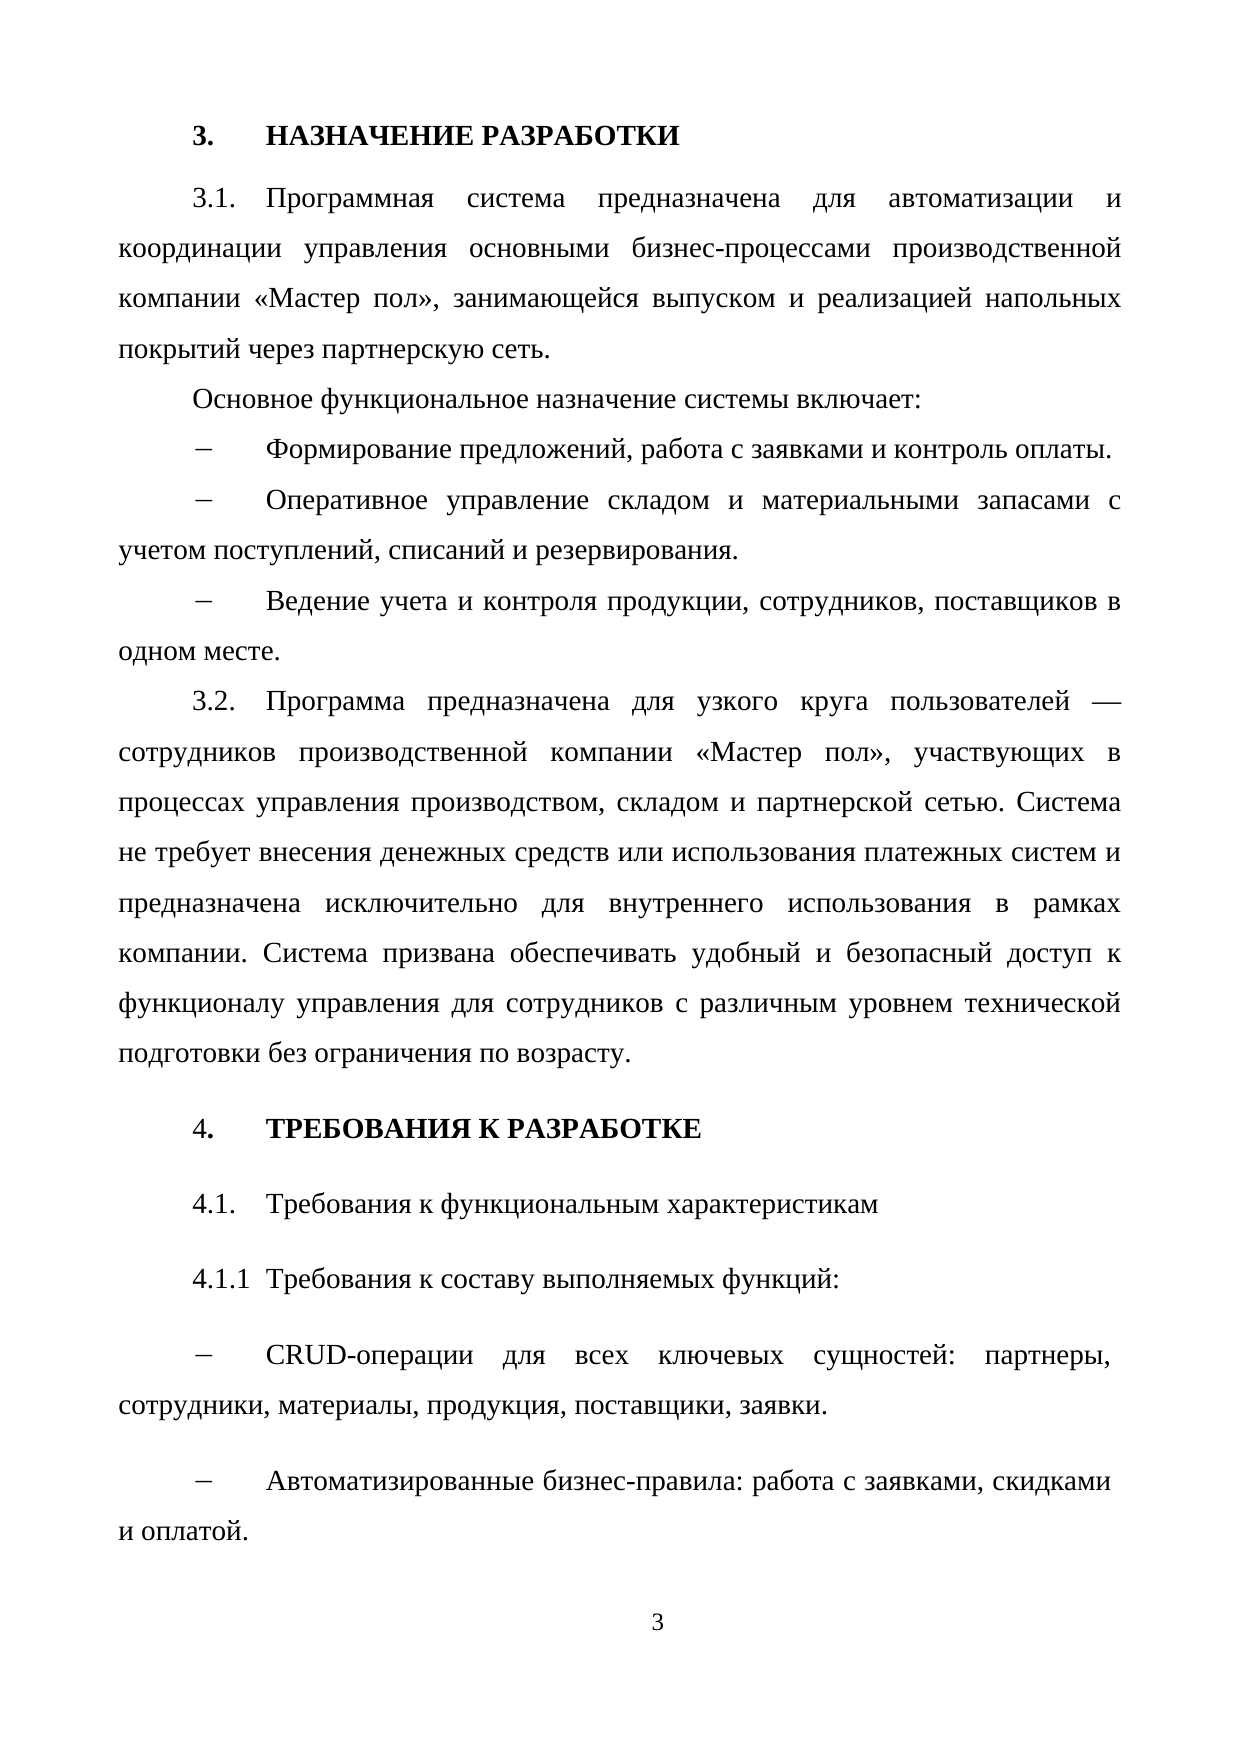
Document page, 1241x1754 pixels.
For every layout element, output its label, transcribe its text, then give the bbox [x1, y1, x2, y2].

list CRUD-операции для всех ключевых сущностей: партнеры, сотрудники, материалы, продукция, поставщики, заявки. [118, 1337, 1112, 1421]
text 4. ТРЕБОВАНИЯ К РАЗРАБОТКЕ [118, 1111, 1122, 1144]
text 4.1.1 Требования к составу выполняемых функций: [118, 1262, 1111, 1295]
subtitle НАЗНАЧЕНИЕ РАЗРАБОТКИ [118, 118, 1122, 152]
list Программа предназначена для узкого круга пользователей — сотрудников производственной компании «Мастер пол», участвующих в процессах управления производством, складом и партнерской сетью. Система не требует внесения денежных средств или использования платежных систем и предназначена исключительно для внутреннего использования в рамках компании. Система призвана обеспечивать удобный и безопасный доступ к функционалу управления для сотрудников с различным уровнем технической подготовки без ограничения по возрасту. [118, 683, 1122, 1069]
list Формирование предложений, работа с заявками и контроль оплаты. [118, 432, 1122, 465]
list Оперативное управление складом и материальными запасами с учетом поступлений, списаний и резервирования. [118, 482, 1122, 566]
text 4.1. Требования к функциональным характеристикам [118, 1186, 1111, 1220]
text Основное функциональное назначение системы включает: [192, 381, 1122, 415]
list Программная система предназначена для автоматизации и координации управления основными бизнес-процессами производственной компании «Мастер пол», занимающейся выпуском и реализацией напольных покрытий через партнерскую сеть. [118, 180, 1122, 364]
list Ведение учета и контроля продукции, сотрудников, поставщиков в одном месте. [118, 583, 1122, 667]
list Автоматизированные бизнес-правила: работа с заявками, скидками и оплатой. [118, 1463, 1112, 1547]
